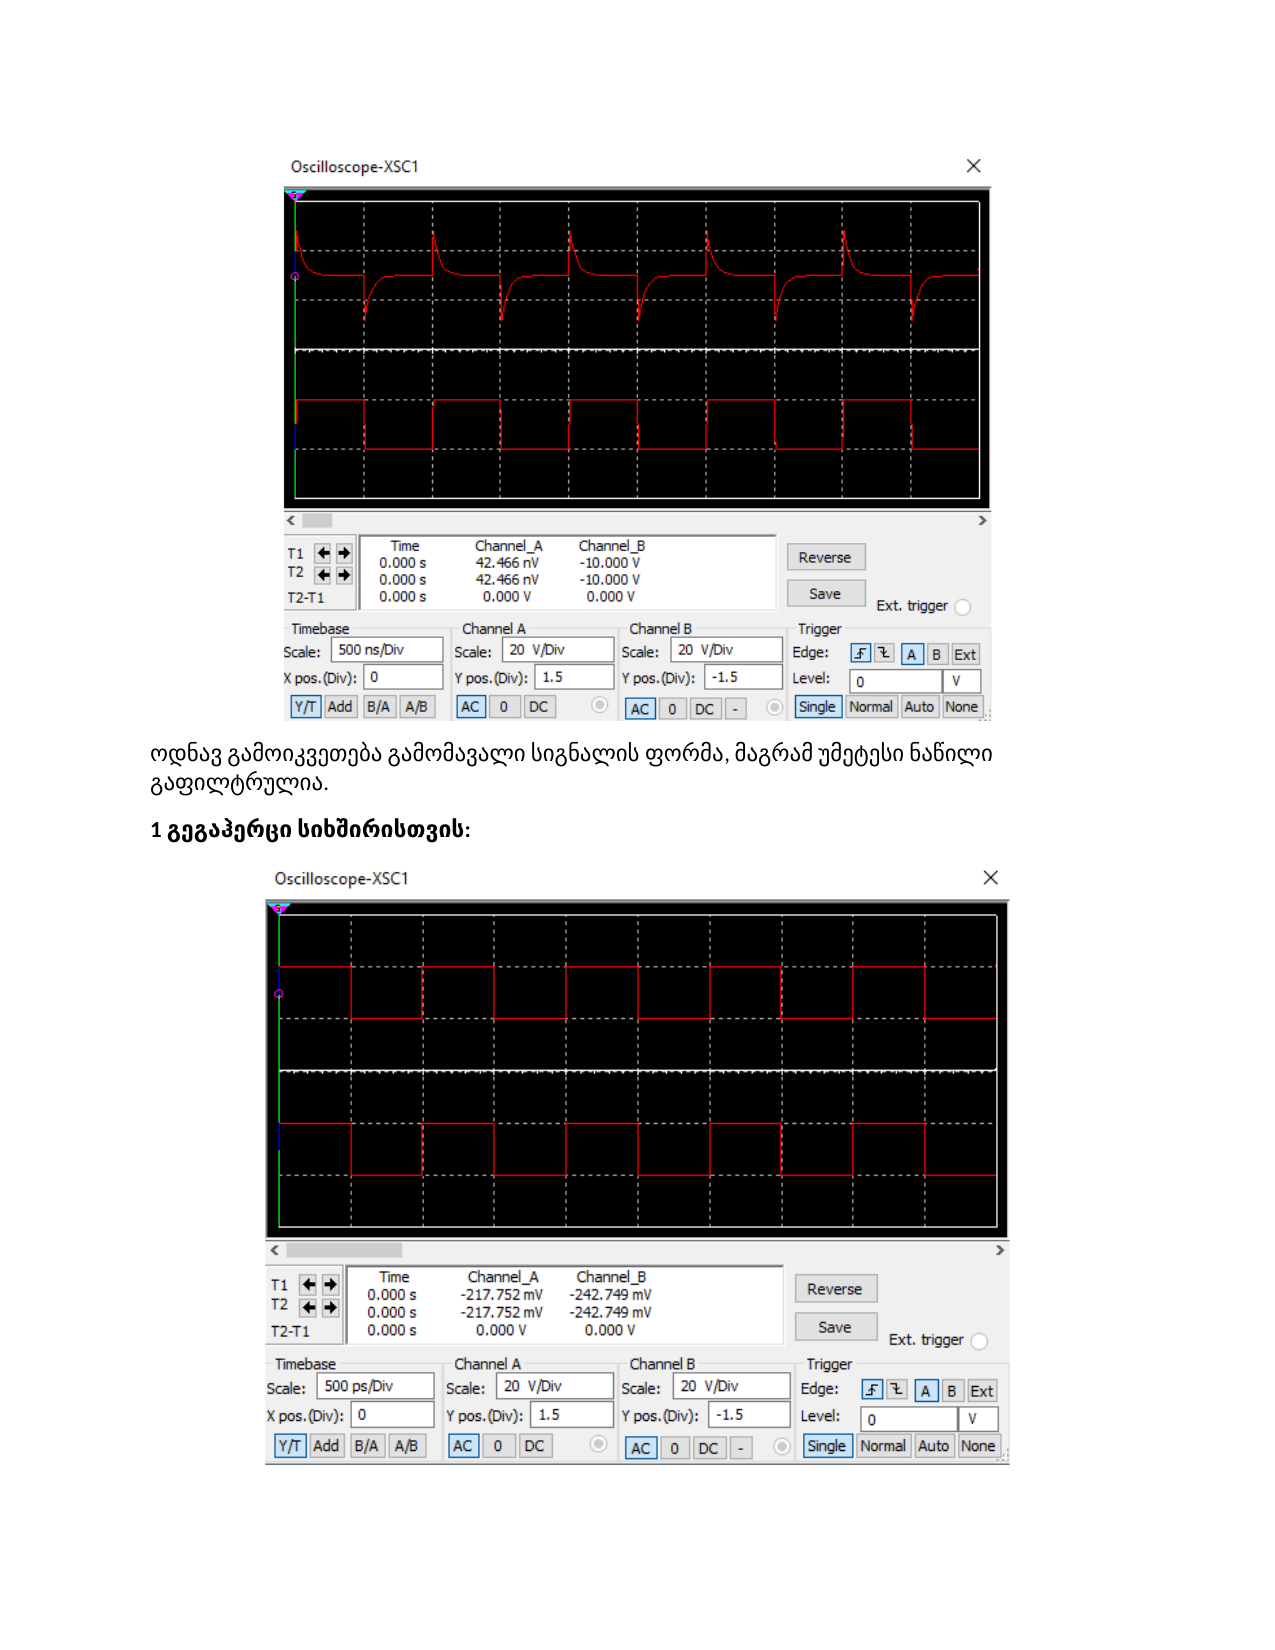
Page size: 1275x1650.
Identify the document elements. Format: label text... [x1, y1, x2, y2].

text 1 გეგაჰერცი სიხშირისთვის: [150, 815, 1125, 843]
text ოდნავ გამოიკვეთება გამომავალი სიგნალის ფორმა, მაგრამ უმეტესი ნაწილი გაფილტრულია. [150, 739, 1125, 796]
picture [265, 861, 1010, 1465]
picture [283, 150, 992, 721]
